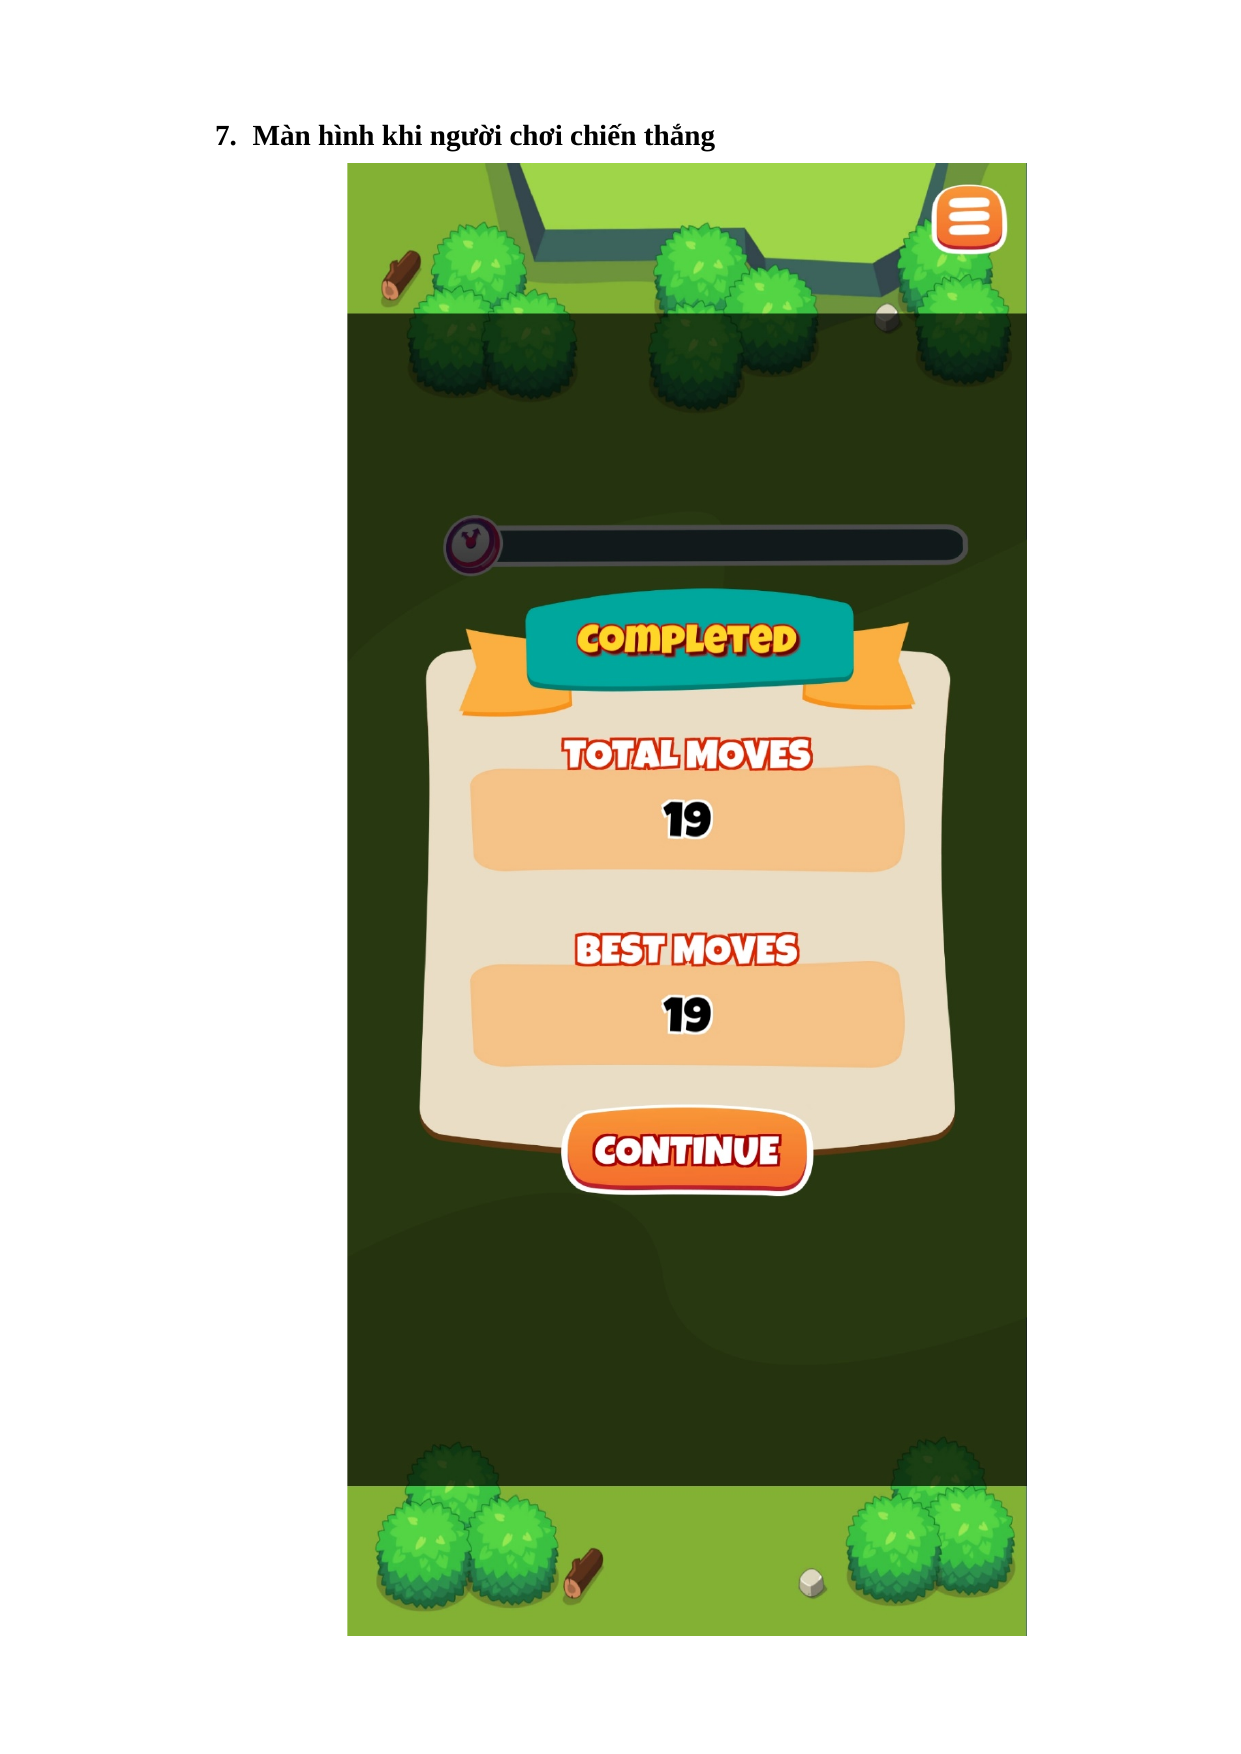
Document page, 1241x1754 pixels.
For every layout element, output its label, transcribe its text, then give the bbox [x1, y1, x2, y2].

list Màn hình khi người chơi chiến thắng [215, 118, 1122, 152]
picture [347, 163, 1027, 1636]
